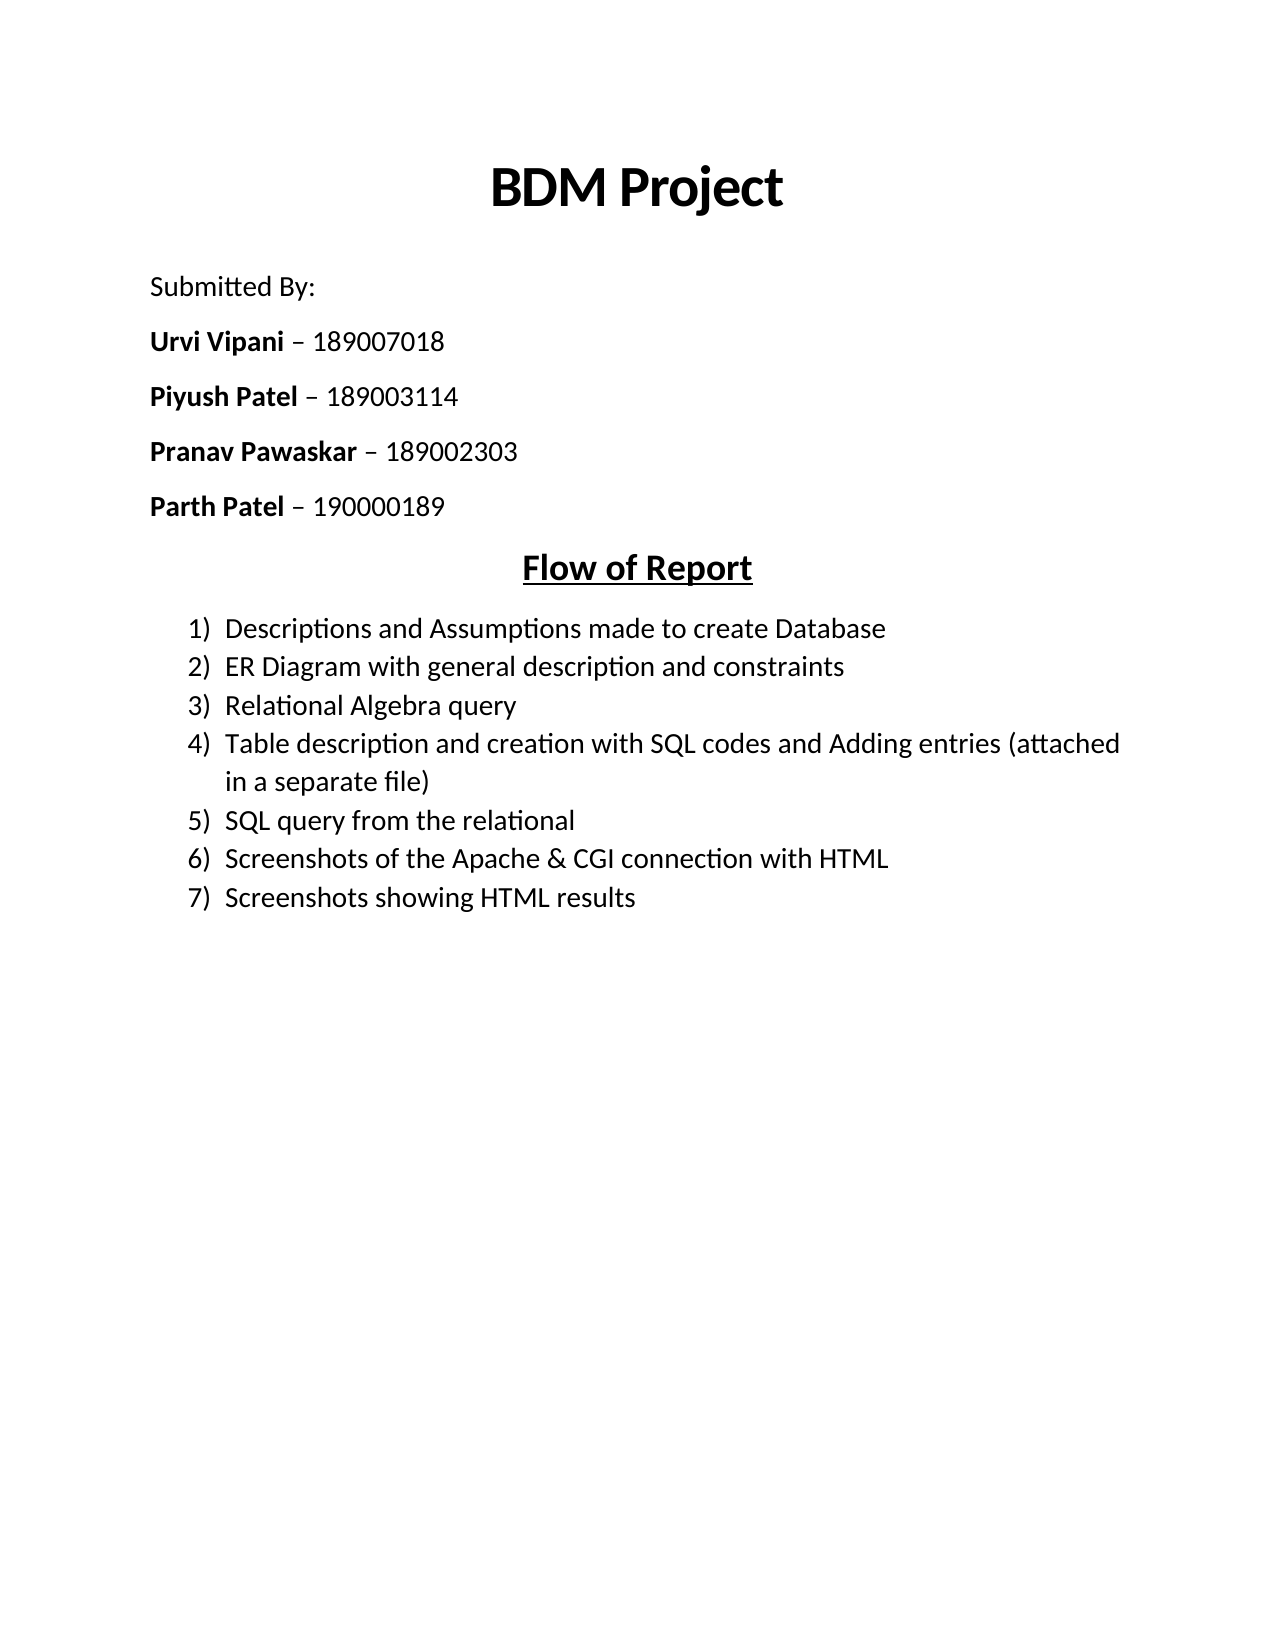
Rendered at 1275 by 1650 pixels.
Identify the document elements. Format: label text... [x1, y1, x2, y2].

list SQL query from the relational [187, 802, 1125, 838]
title BDM Project [150, 150, 1125, 221]
text Piyush Patel – 189003114 [150, 378, 1125, 414]
list ER Diagram with general description and constraints [187, 648, 1125, 684]
text Parth Patel – 190000189 [150, 488, 1125, 524]
list Descriptions and Assumptions made to create Database [187, 610, 1125, 645]
text Submitted By: [150, 268, 1125, 304]
list Screenshots of the Apache & CGI connection with HTML [187, 840, 1125, 876]
list Screenshots showing HTML results [187, 879, 1125, 914]
text Urvi Vipani – 189007018 [150, 323, 1125, 359]
list Table description and creation with SQL codes and Adding entries (attached in a separate file) [187, 725, 1125, 799]
text Pranav Pawaskar – 189002303 [150, 433, 1125, 469]
text Flow of Report [150, 544, 1125, 589]
list Relational Algebra query [187, 687, 1125, 722]
